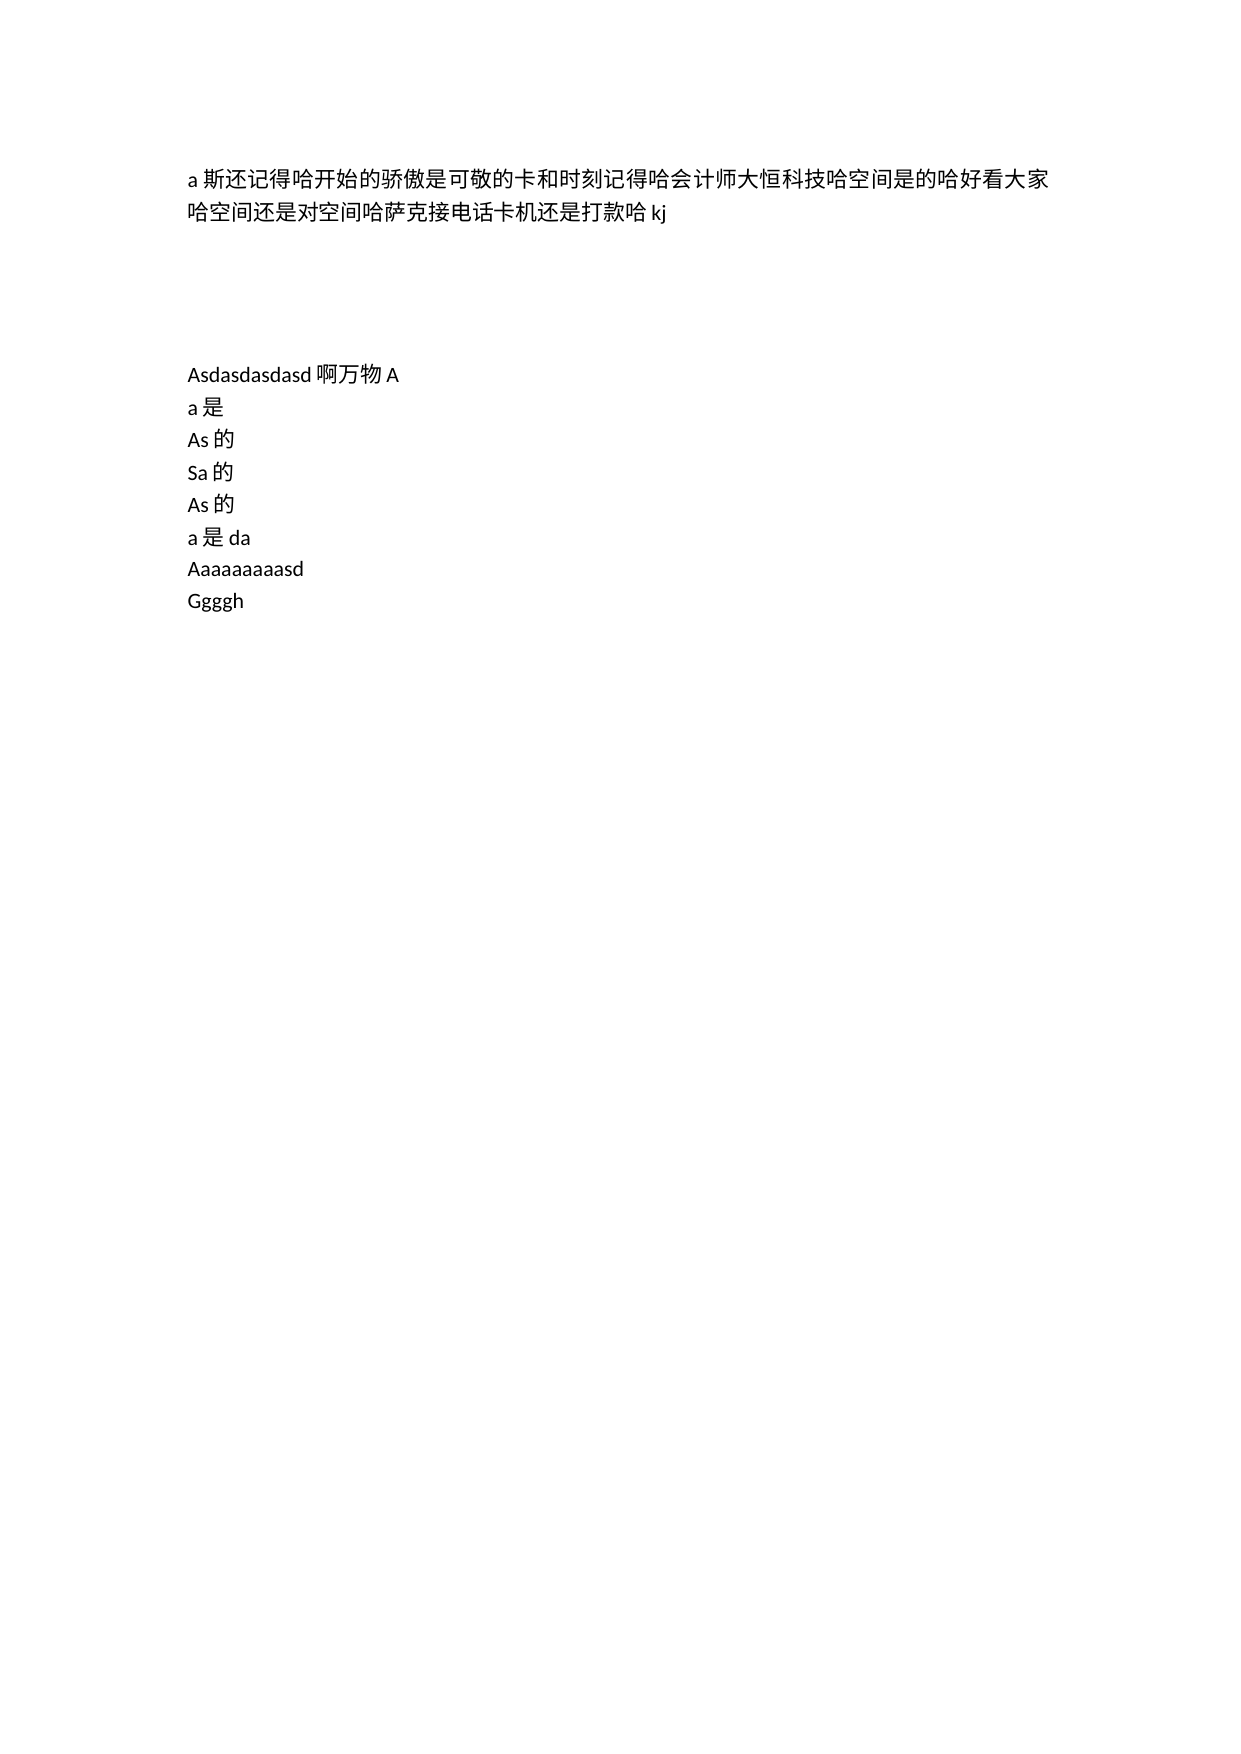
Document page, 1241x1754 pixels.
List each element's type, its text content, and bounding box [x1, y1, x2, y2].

text a是 [187, 389, 1053, 422]
text Asdasdasdasd啊万物A [187, 357, 1053, 389]
text As的 [187, 487, 1053, 519]
text As的 [187, 422, 1053, 454]
text Aaaaaaaaasd [187, 552, 1053, 584]
text Sa的 [187, 454, 1053, 487]
text a是da [187, 519, 1053, 552]
text a斯还记得哈开始的骄傲是可敬的卡和时刻记得哈会计师大恒科技哈空间是的哈好看大家哈空间还是对空间哈萨克接电话卡机还是打款哈kj [187, 162, 1053, 227]
text Ggggh [187, 584, 1053, 617]
